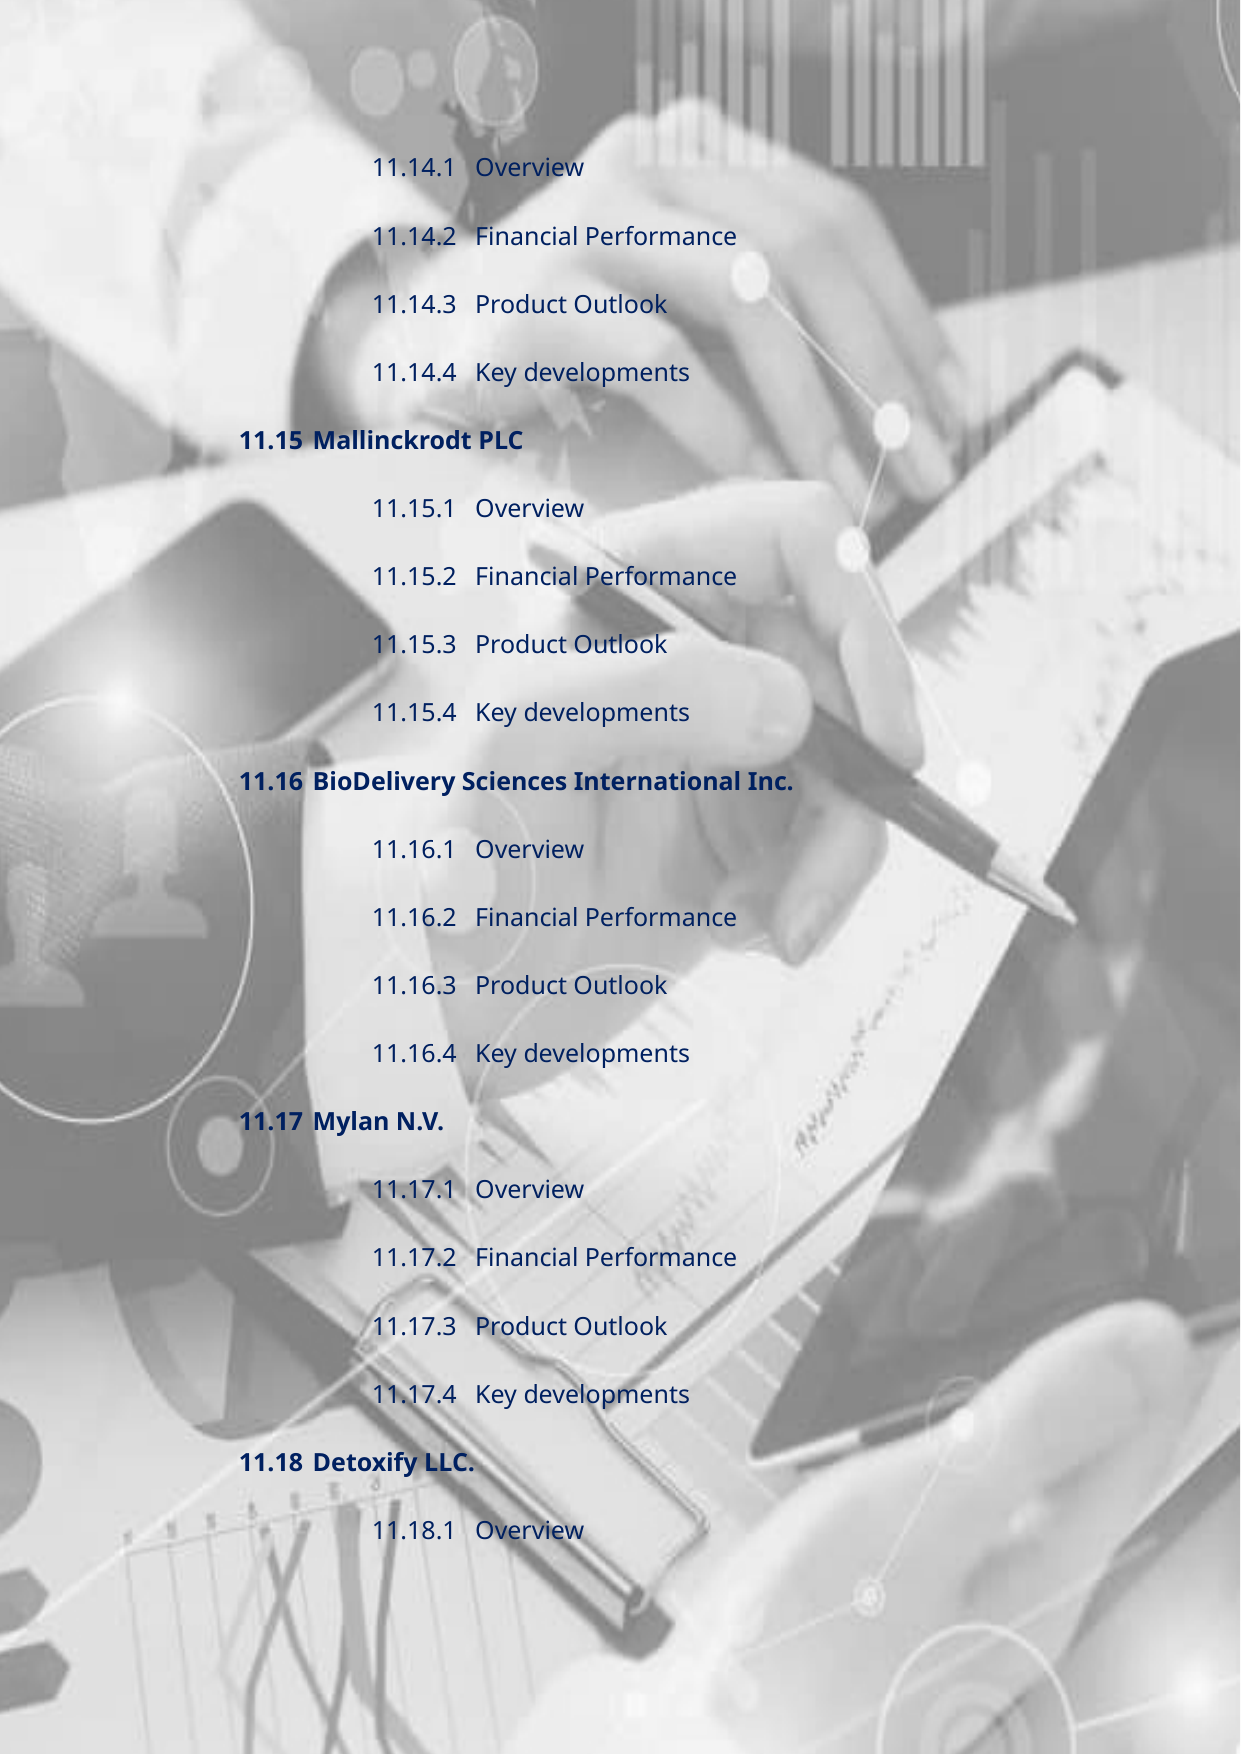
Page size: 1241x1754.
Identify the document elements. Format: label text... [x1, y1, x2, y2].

list Key developments [372, 1376, 1090, 1410]
list BioDelivery Sciences International Inc. [239, 763, 1090, 797]
list Overview [372, 1172, 1090, 1206]
list Product Outlook [372, 627, 1090, 661]
list Mallinckrodt PLC [239, 422, 1090, 457]
list Product Outlook [372, 286, 1090, 320]
list Product Outlook [372, 1308, 1090, 1342]
list Key developments [372, 695, 1090, 729]
list Mylan N.V. [239, 1104, 1090, 1138]
list Overview [372, 1512, 1090, 1547]
list Overview [372, 150, 1090, 184]
list Key developments [372, 1036, 1090, 1070]
list Overview [372, 831, 1090, 865]
list Financial Performance [372, 1240, 1090, 1274]
list Product Outlook [372, 967, 1090, 1002]
list Financial Performance [372, 899, 1090, 933]
list Overview [372, 491, 1090, 525]
list Financial Performance [372, 559, 1090, 593]
list Key developments [372, 354, 1090, 388]
list Financial Performance [372, 218, 1090, 252]
list Detoxify LLC. [239, 1444, 1090, 1478]
